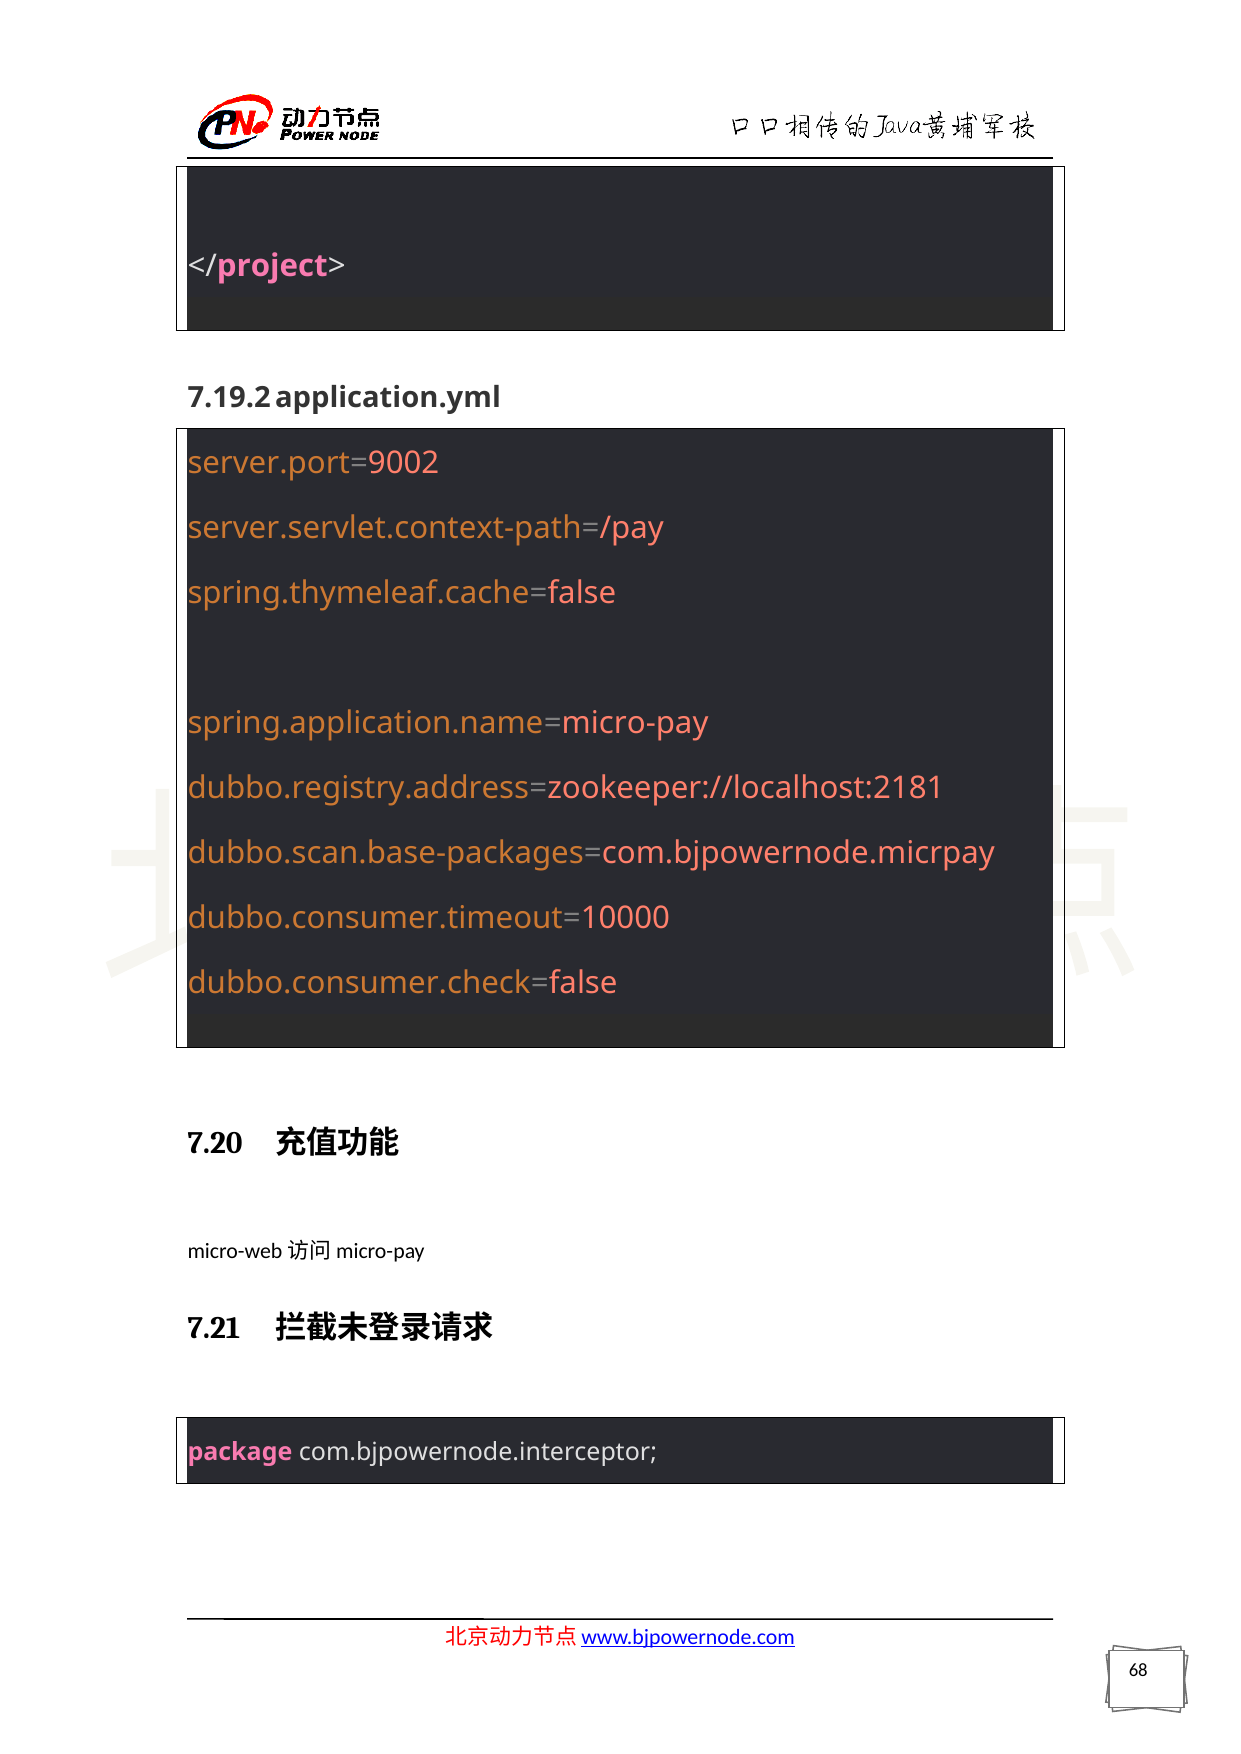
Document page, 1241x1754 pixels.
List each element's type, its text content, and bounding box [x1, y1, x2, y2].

subtitle application.yml [187, 363, 1053, 428]
subtitle 拦截未登录请求 [187, 1292, 1053, 1357]
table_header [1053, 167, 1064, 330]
subtitle 充值功能 [187, 1107, 1053, 1172]
picture [187, 88, 1053, 155]
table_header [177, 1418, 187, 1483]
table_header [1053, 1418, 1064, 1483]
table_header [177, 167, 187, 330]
text micro-web 访问 micro-pay [187, 1232, 1053, 1265]
